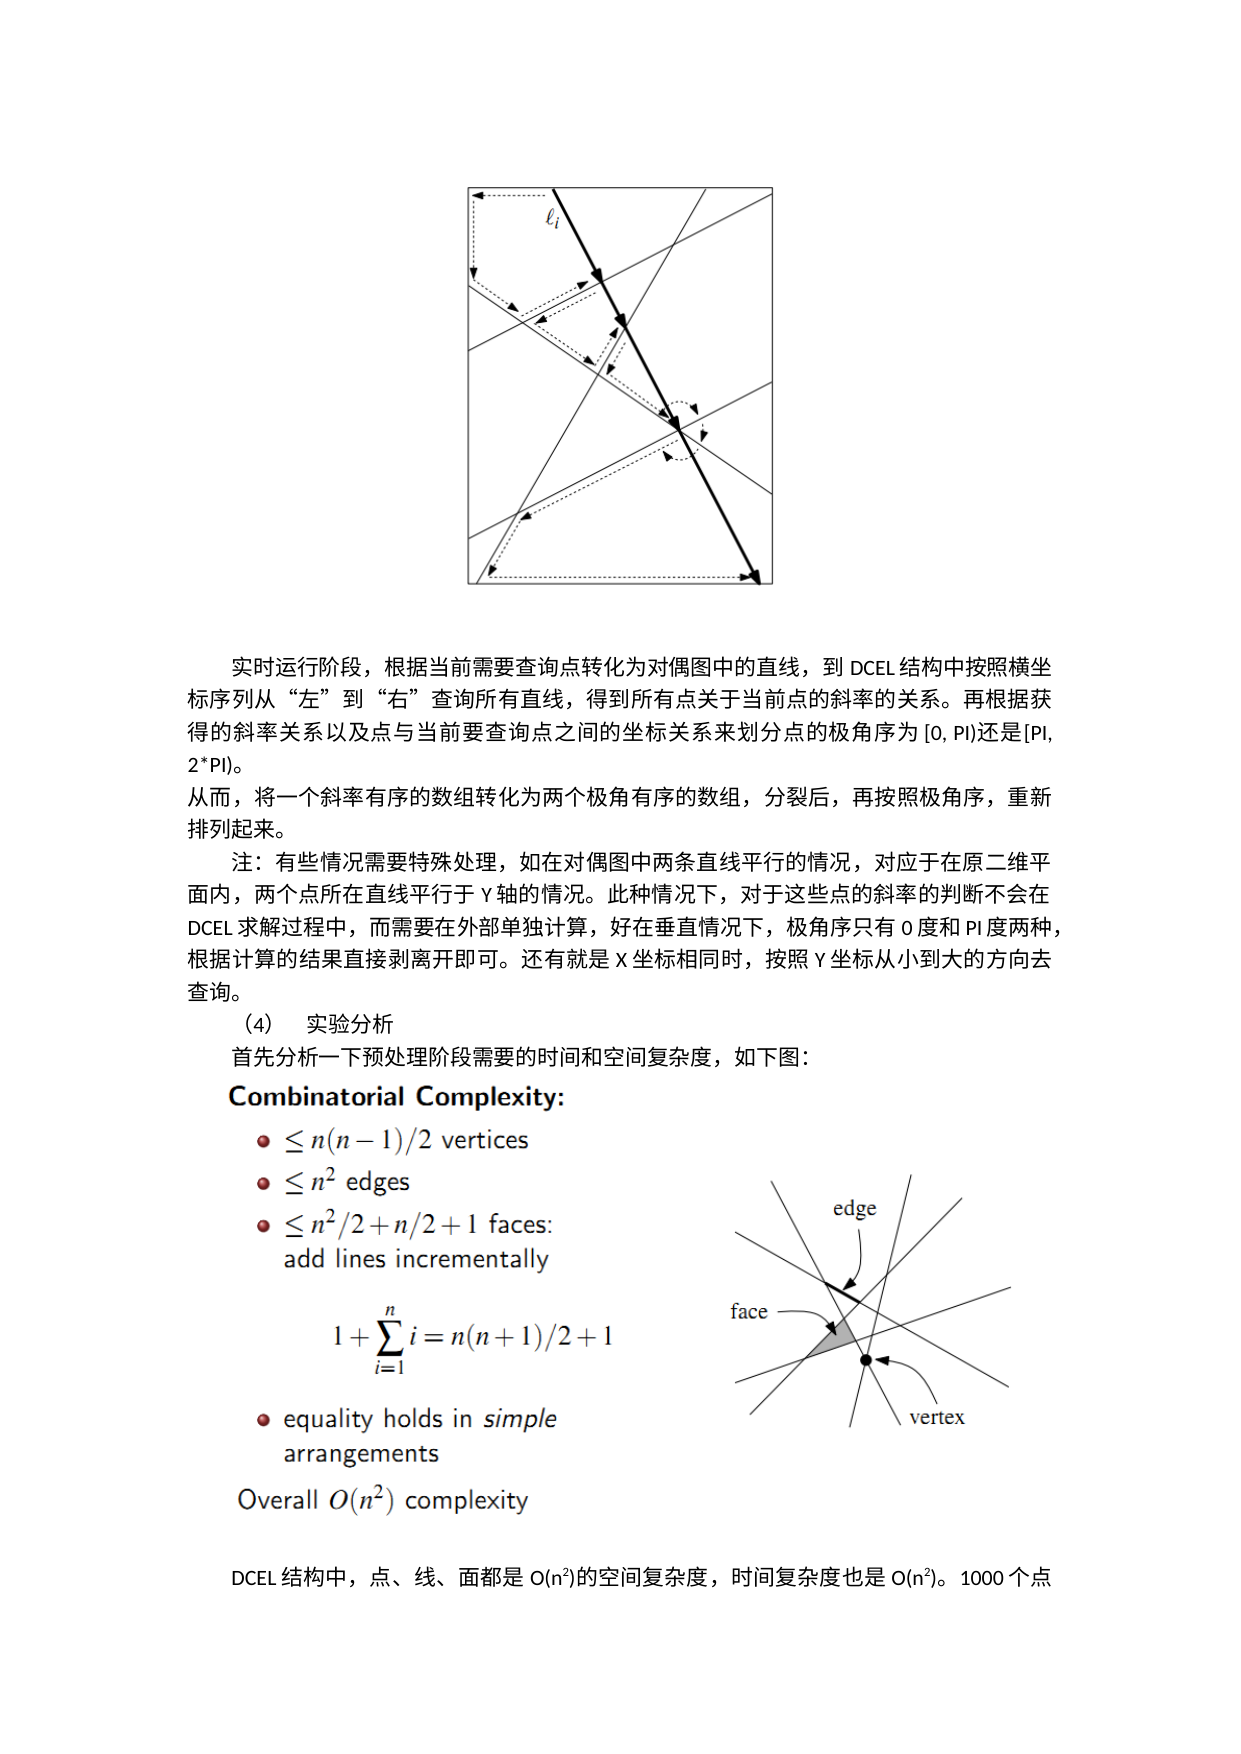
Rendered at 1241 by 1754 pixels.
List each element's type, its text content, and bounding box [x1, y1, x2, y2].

text 注：有些情况需要特殊处理，如在对偶图中两条直线平行的情况，对应于在原二维平面内，两个点所在直线平行于Y轴的情况。此种情况下，对于这些点的斜率的判断不会在DCEL求解过程中，而需要在外部单独计算，好在垂直情况下，极角序只有0度和PI度两种，根据计算的结果直接剥离开即可。还有就是X坐标相同时，按照Y坐标从小到大的方向去查询。 [187, 844, 1053, 1007]
picture [442, 162, 798, 622]
list 实验分析 [231, 1007, 1053, 1039]
text 实时运行阶段，根据当前需要查询点转化为对偶图中的直线，到DCEL结构中按照横坐标序列从“左”到“右”查询所有直线，得到所有点关于当前点的斜率的关系。再根据获得的斜率关系以及点与当前要查询点之间的坐标关系来划分点的极角序为[0, PI)还是[PI, 2*PI)。 [187, 649, 1053, 779]
picture [206, 1072, 1034, 1541]
text 从而，将一个斜率有序的数组转化为两个极角有序的数组，分裂后，再按照极角序，重新排列起来。 [187, 779, 1053, 844]
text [187, 1559, 1053, 1592]
text 首先分析一下预处理阶段需要的时间和空间复杂度，如下图： [231, 1039, 1053, 1072]
